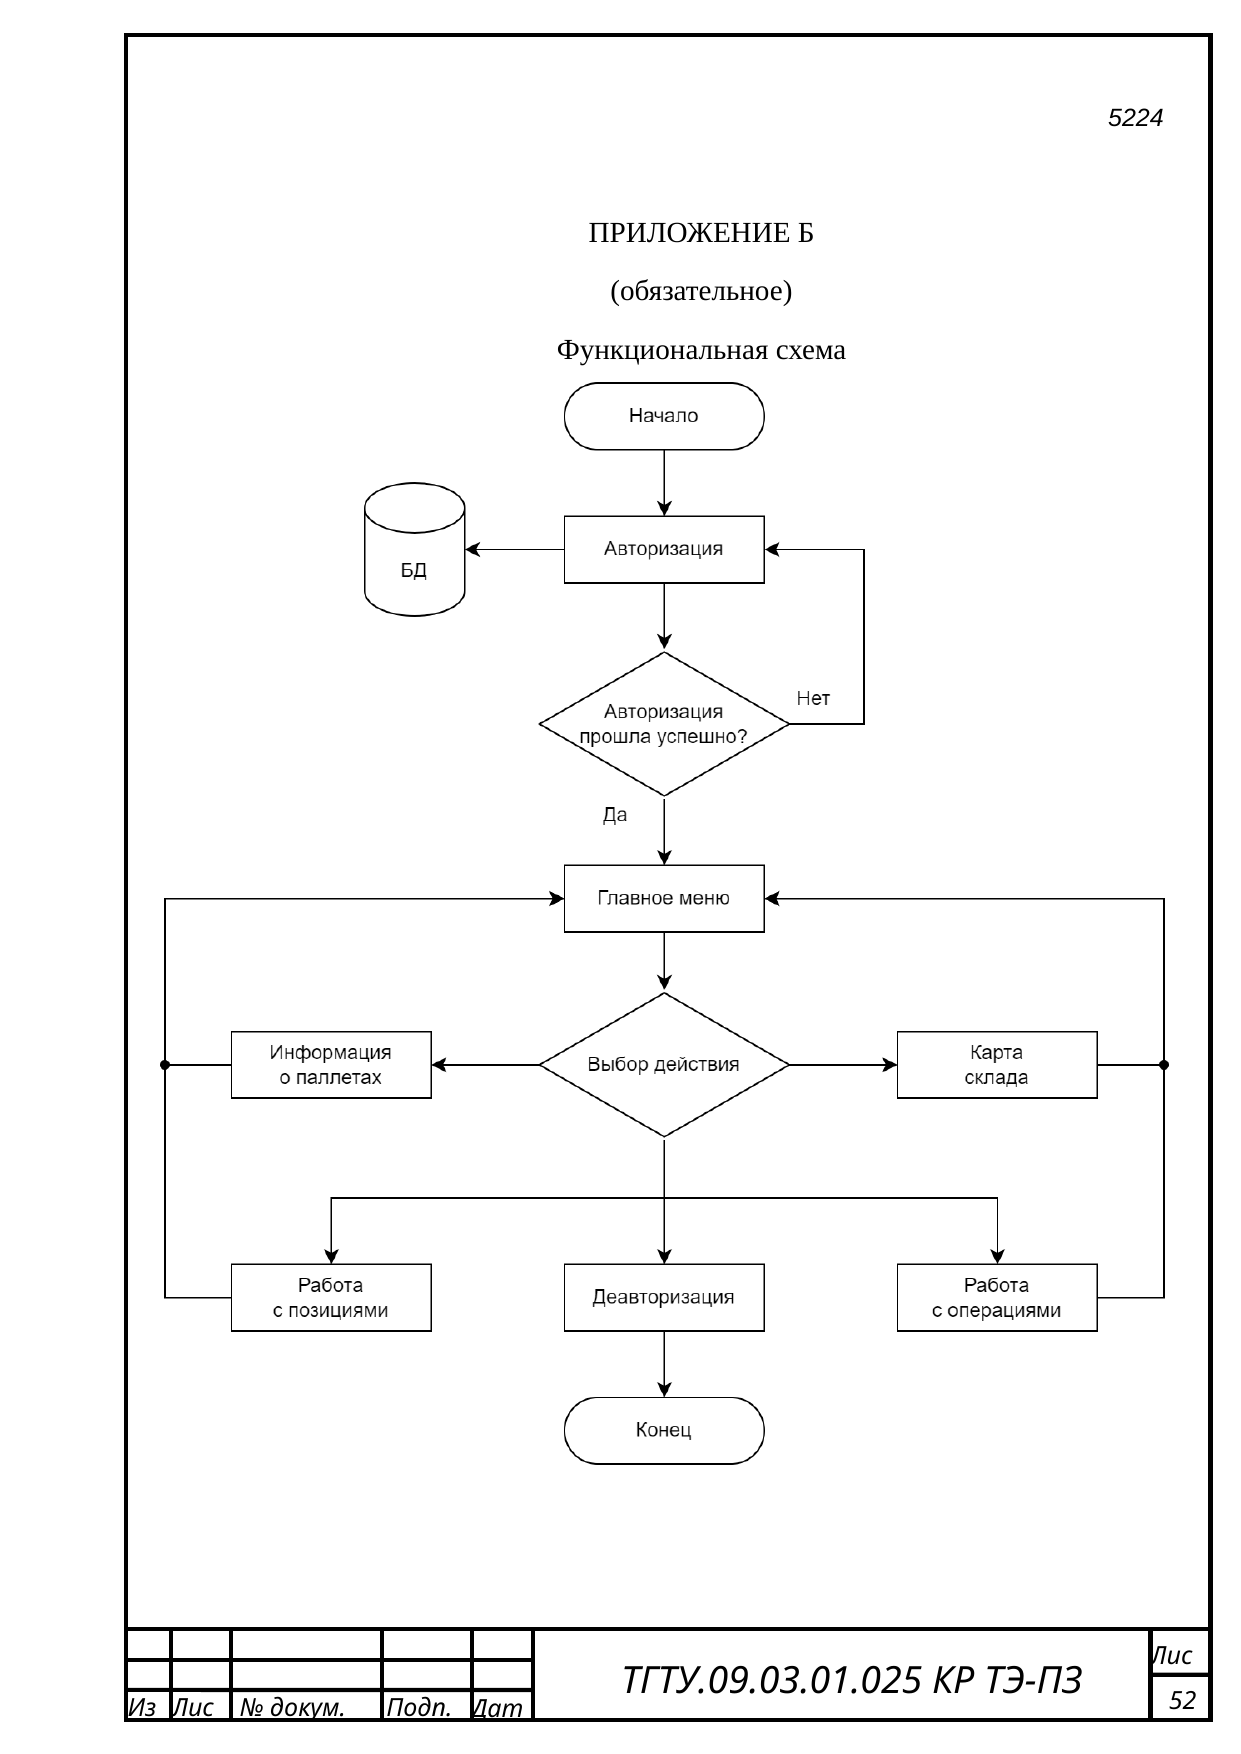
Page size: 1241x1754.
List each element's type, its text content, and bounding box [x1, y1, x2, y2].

subtitle ПРИЛОЖЕНИЕ Б [148, 215, 1181, 248]
subtitle (обязательное) [148, 273, 1181, 307]
subtitle Функциональная схема [148, 332, 1181, 366]
picture [147, 382, 1181, 1466]
